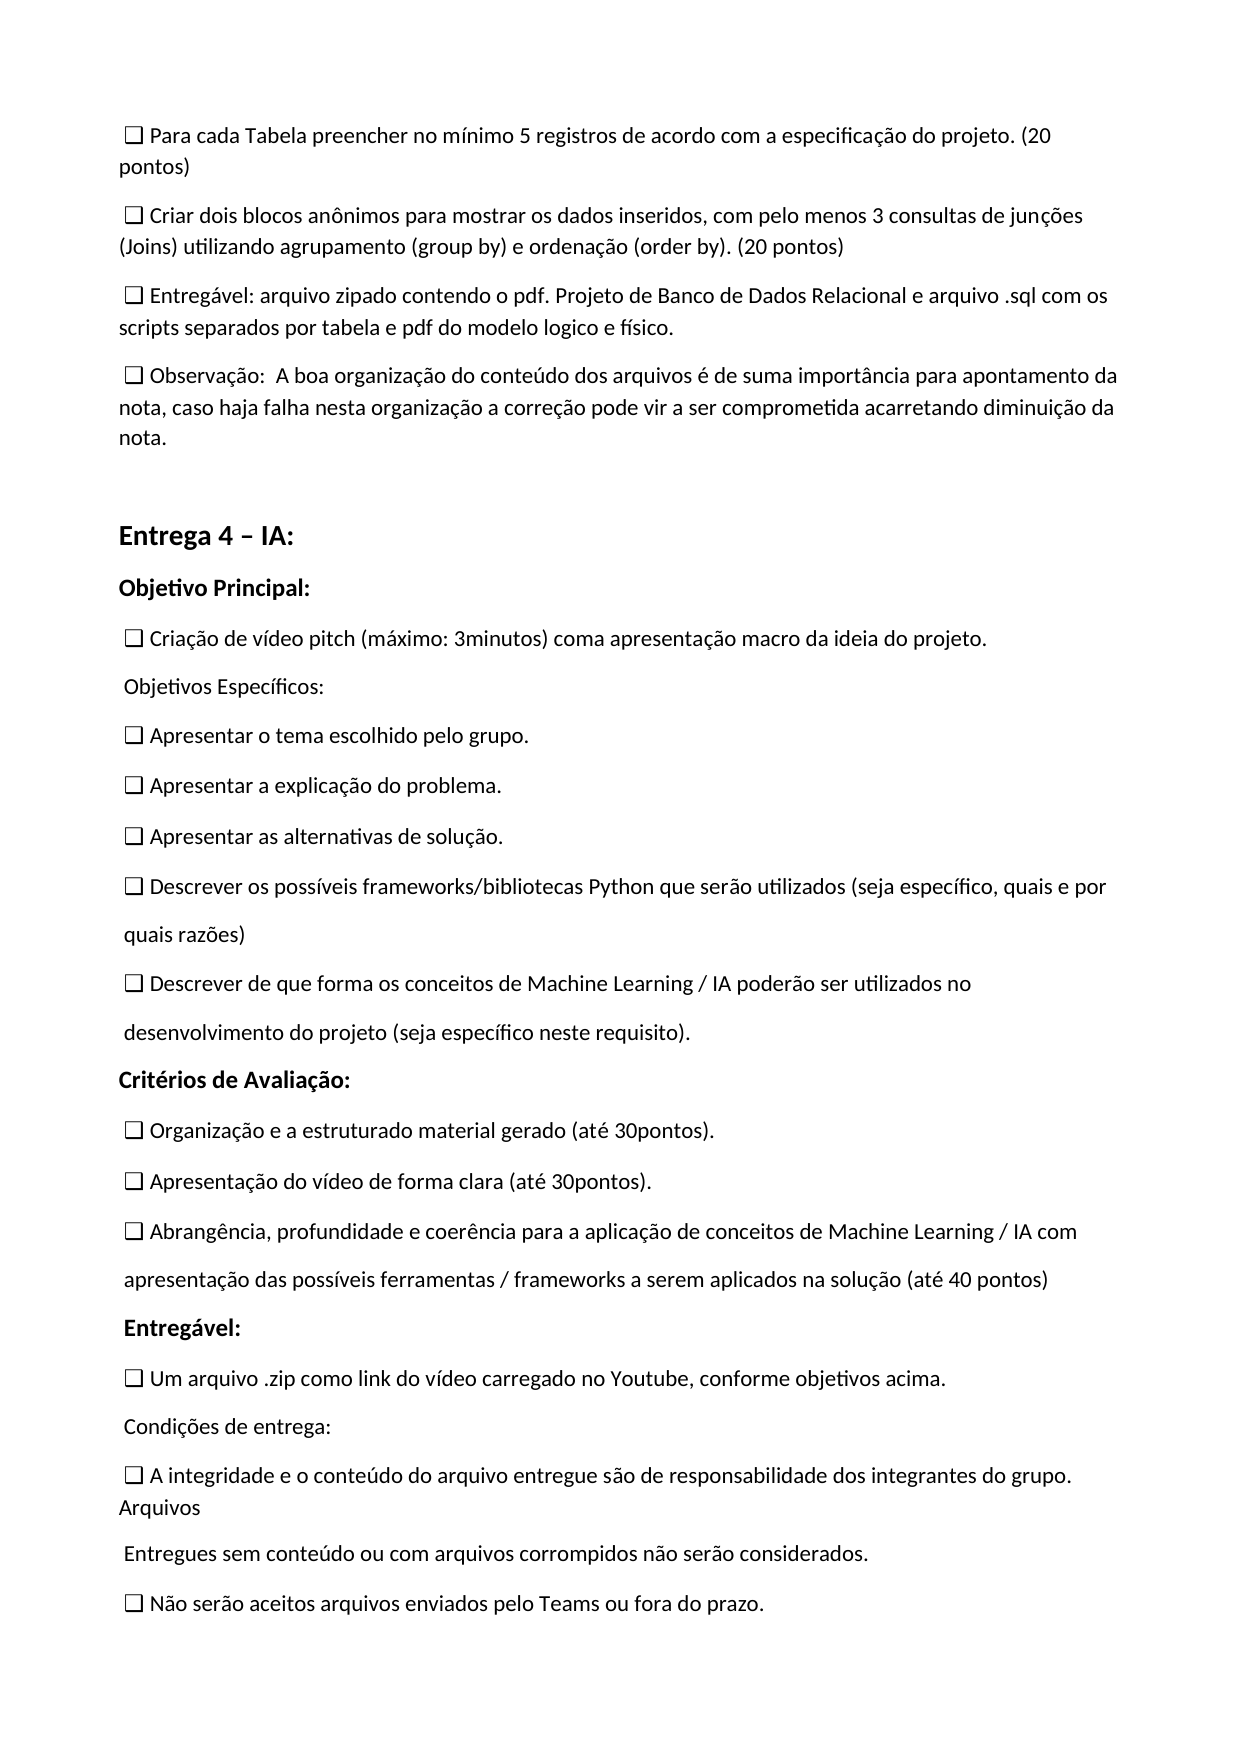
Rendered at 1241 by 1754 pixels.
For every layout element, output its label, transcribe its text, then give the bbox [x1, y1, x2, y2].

text ❑ Apresentar as alternativas de solução. [118, 820, 1122, 851]
text ❑ Criar dois blocos anônimos para mostrar os dados inseridos, com pelo menos 3 consultas de junções (Joins) utilizando agrupamento (group by) e ordenação (order by). (20 pontos) [118, 199, 1122, 260]
text Objetivos Específicos: [118, 672, 1122, 700]
text ❑ Um arquivo .zip como link do vídeo carregado no Youtube, conforme objetivos acima. [118, 1362, 1122, 1393]
text Objetivo Principal: [118, 572, 1122, 602]
text desenvolvimento do projeto (seja específico neste requisito). [118, 1018, 1122, 1046]
text ❑ A integridade e o conteúdo do arquivo entregue são de responsabilidade dos integrantes do grupo. Arquivos [118, 1459, 1122, 1521]
text Entregues sem conteúdo ou com arquivos corrompidos não serão considerados. [118, 1539, 1122, 1568]
text ❑ Abrangência, profundidade e coerência para a aplicação de conceitos de Machine Learning / IA com [118, 1215, 1122, 1246]
text Condições de entrega: [118, 1412, 1122, 1440]
text Entregável: [118, 1312, 1122, 1343]
text ❑ Não serão aceitos arquivos enviados pelo Teams ou fora do prazo. [118, 1586, 1122, 1618]
text ❑ Criação de vídeo pitch (máximo: 3minutos) coma apresentação macro da ideia do projeto. [118, 622, 1122, 653]
text quais razões) [118, 921, 1122, 948]
text ❑ Para cada Tabela preencher no mínimo 5 registros de acordo com a especificação do projeto. (20 pontos) [118, 118, 1122, 180]
text Critérios de Avaliação: [118, 1065, 1122, 1095]
text ❑ Descrever os possíveis frameworks/bibliotecas Python que serão utilizados (seja específico, quais e por [118, 870, 1122, 901]
text ❑ Apresentar o tema escolhido pelo grupo. [118, 719, 1122, 750]
text ❑ Descrever de que forma os conceitos de Machine Learning / IA poderão ser utilizados no [118, 967, 1122, 999]
text ❑ Entregável: arquivo zipado contendo o pdf. Projeto de Banco de Dados Relacional e arquivo .sql com os scripts separados por tabela e pdf do modelo logico e físico. [118, 279, 1122, 341]
text apresentação das possíveis ferramentas / frameworks a serem aplicados na solução (até 40 pontos) [118, 1266, 1122, 1293]
text ❑ Organização e a estruturado material gerado (até 30pontos). [118, 1114, 1122, 1146]
text ❑ Apresentação do vídeo de forma clara (até 30pontos). [118, 1165, 1122, 1196]
text Entrega 4 – IA: [118, 517, 1122, 552]
text ❑ Apresentar a explicação do problema. [118, 769, 1122, 801]
text ❑ Observação: A boa organização do conteúdo dos arquivos é de suma importância para apontamento da nota, caso haja falha nesta organização a correção pode vir a ser comprometida acarretando diminuição da nota. [118, 359, 1122, 451]
